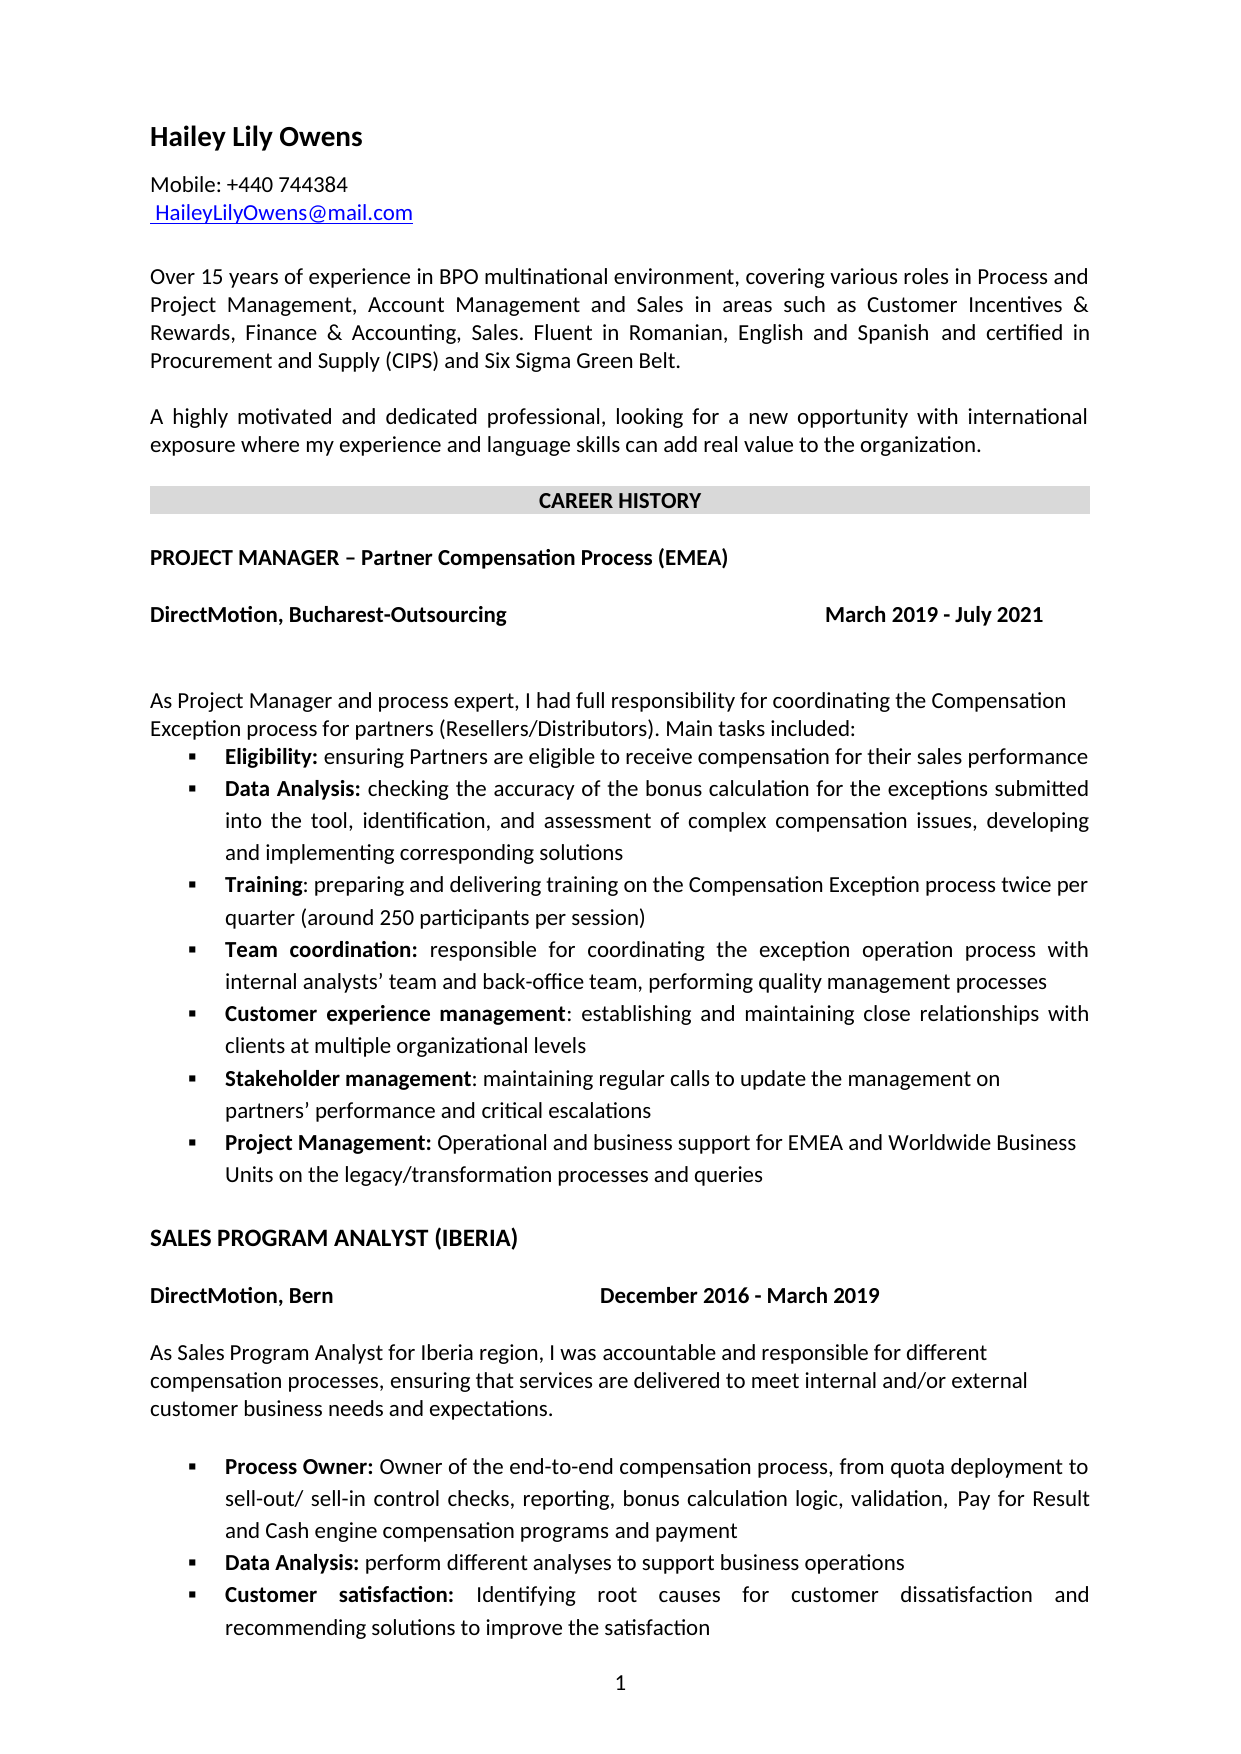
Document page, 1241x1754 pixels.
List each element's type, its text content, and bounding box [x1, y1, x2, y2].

list Data Analysis: checking the accuracy of the bonus calculation for the exceptions submitted into the tool, identification, and assessment of complex compensation issues, developing and implementing corresponding solutions [187, 774, 1090, 866]
list Eligibility: ensuring Partners are eligible to receive compensation for their sales performance [187, 742, 1090, 770]
text DirectMotion, Bern December 2016 - March 2019 [150, 1281, 1090, 1309]
text Hailey Lily Owens [150, 118, 1090, 154]
list Training: preparing and delivering training on the Compensation Exception process twice per quarter (around 250 participants per session) [187, 871, 1090, 931]
text HaileyLilyOwens@mail.com [150, 198, 1090, 226]
list Data Analysis: perform different analyses to support business operations [187, 1548, 1090, 1576]
list Project Management: Operational and business support for EMEA and Worldwide Business Units on the legacy/transformation processes and queries [187, 1128, 1090, 1188]
text As Project Manager and process expert, I had full responsibility for coordinating the Compensation Exception process for partners (Resellers/Distributors). Main tasks included: [150, 686, 1090, 742]
text PROJECT MANAGER – Partner Compensation Process (EMEA) [150, 543, 1090, 571]
text CAREER HISTORY [150, 486, 1090, 514]
text Mobile: +440 744384 [150, 170, 1090, 198]
text As Sales Program Analyst for Iberia region, I was accountable and responsible for different compensation processes, ensuring that services are delivered to meet internal and/or external customer business needs and expectations. [150, 1338, 1090, 1423]
list Team coordination: responsible for coordinating the exception operation process with internal analysts’ team and back-office team, performing quality management processes [187, 935, 1090, 995]
list Customer experience management: establishing and maintaining close relationships with clients at multiple organizational levels [187, 999, 1090, 1059]
text DirectMotion, Bucharest-Outsourcing March 2019 - July 2021 [150, 601, 1090, 657]
text SALES PROGRAM ANALYST (IBERIA) [150, 1222, 1090, 1252]
text Over 15 years of experience in BPO multinational environment, covering various roles in Process and Project Management, Account Management and Sales in areas such as Customer Incentives & Rewards, Finance & Accounting, Sales. Fluent in Romanian, English and Spanish and certified in Procurement and Supply (CIPS) and Six Sigma Green Belt. [150, 262, 1090, 374]
list Customer satisfaction: Identifying root causes for customer dissatisfaction and recommending solutions to improve the satisfaction [187, 1581, 1090, 1641]
text A highly motivated and dedicated professional, looking for a new opportunity with international exposure where my experience and language skills can add real value to the organization. [150, 402, 1090, 458]
list Process Owner: Owner of the end-to-end compensation process, from quota deployment to sell-out/ sell-in control checks, reporting, bonus calculation logic, validation, Pay for Result and Cash engine compensation programs and payment [187, 1452, 1090, 1544]
list Stakeholder management: maintaining regular calls to update the management on partners’ performance and critical escalations [187, 1064, 1090, 1124]
